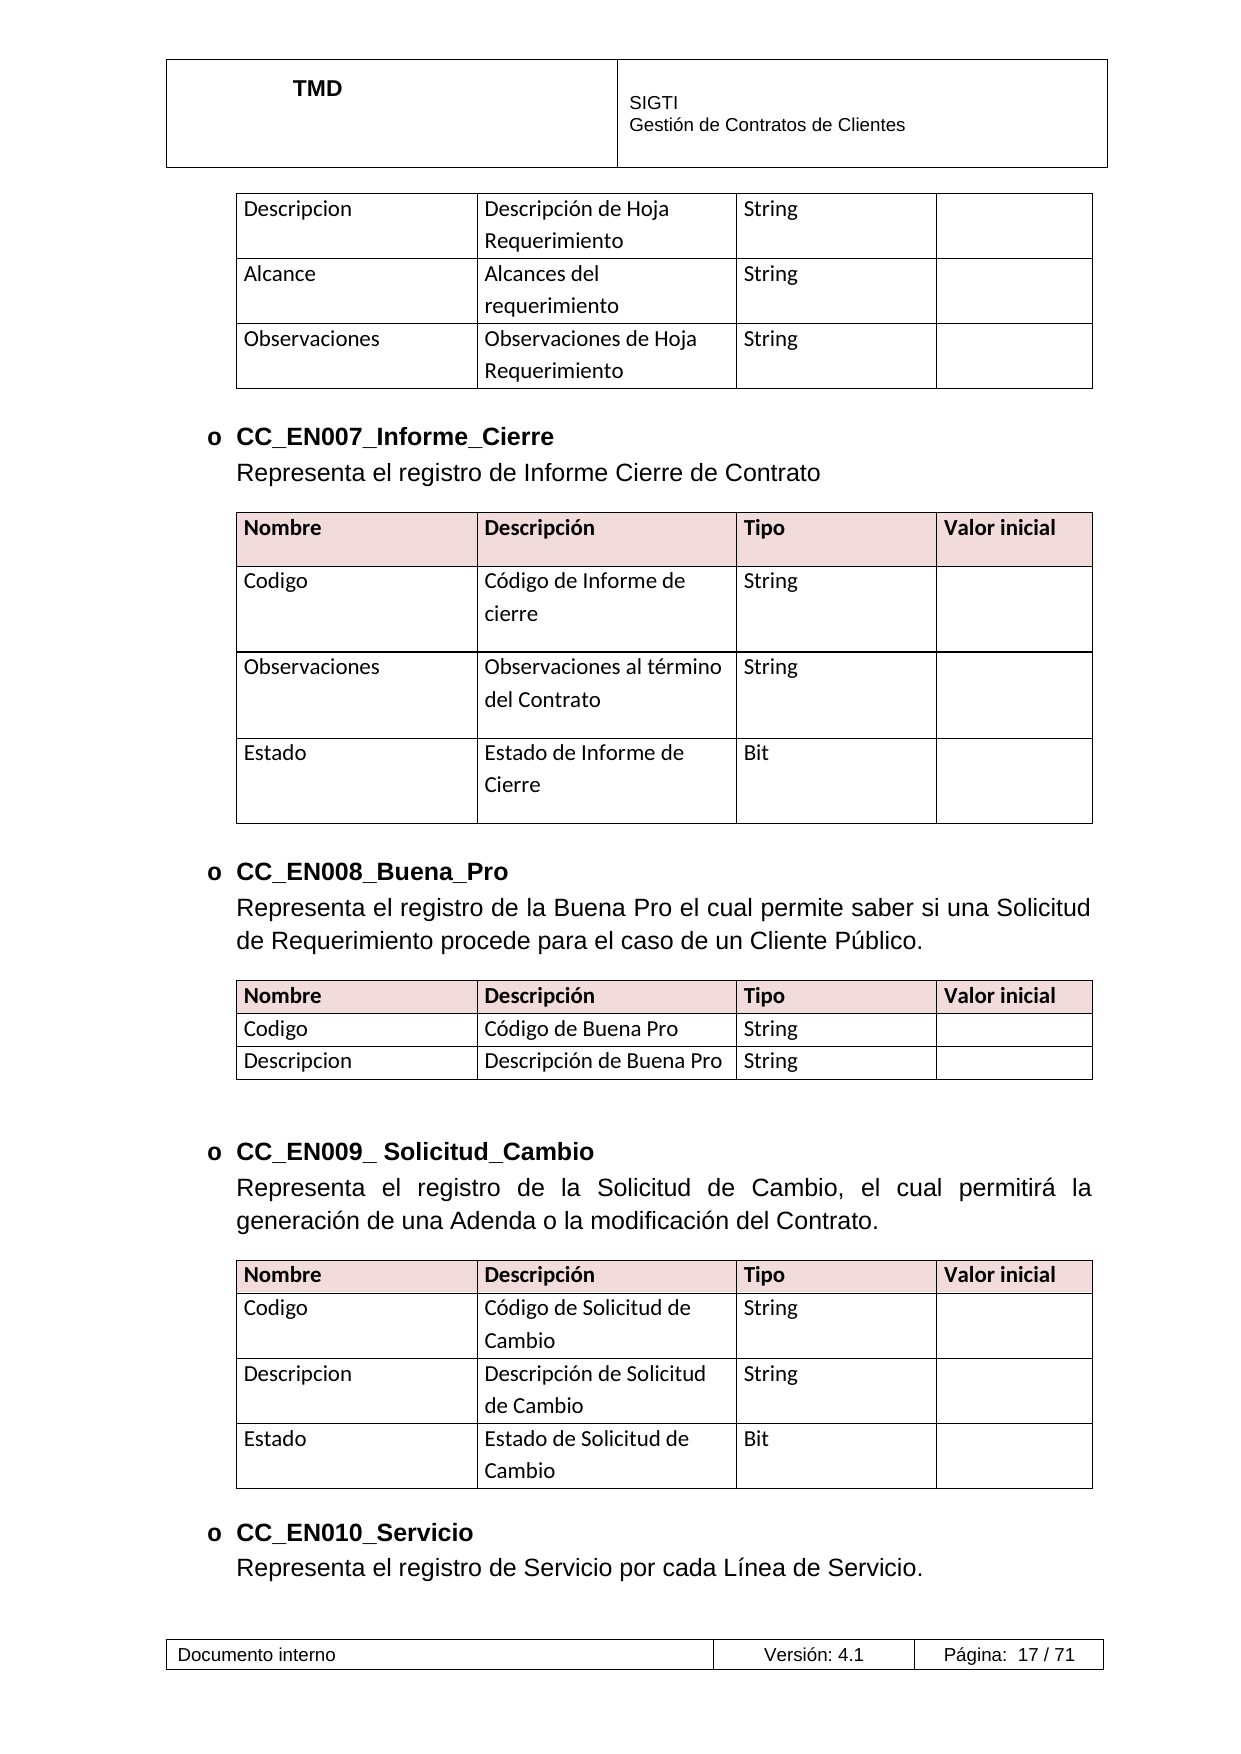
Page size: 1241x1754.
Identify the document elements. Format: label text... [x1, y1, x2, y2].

table_cell [937, 653, 1092, 737]
table_cell Estado de Solicitud de Cambio [478, 1424, 736, 1488]
text Representa el registro de Informe Cierre de Contrato [236, 458, 1092, 487]
table_cell String [737, 653, 936, 737]
table_cell Descripción de Solicitud de Cambio [478, 1359, 736, 1423]
table_header Nombre [237, 981, 477, 1013]
table_cell [937, 1359, 1092, 1423]
table_header Tipo [737, 981, 936, 1013]
list CC_EN008_Buena_Pro [207, 857, 1092, 888]
table_cell String [737, 1294, 936, 1358]
table_cell Observaciones al término del Contrato [478, 653, 736, 737]
table_cell String [737, 1047, 936, 1078]
list CC_EN009_ Solicitud_Cambio [207, 1137, 1092, 1168]
table_cell Bit [737, 739, 936, 823]
table_cell Estado de Informe de Cierre [478, 739, 736, 823]
table_cell Código de Buena Pro [478, 1014, 736, 1046]
table_cell String [737, 567, 936, 651]
text Representa el registro de Servicio por cada Línea de Servicio. [236, 1553, 1092, 1582]
table_cell Descripcion [237, 194, 477, 258]
table_header Valor inicial [937, 513, 1092, 566]
text Representa el registro de la Solicitud de Cambio, el cual permitirá la generación de una Adenda o la modificación del Contrato. [236, 1173, 1092, 1234]
table_cell [937, 259, 1092, 323]
table_cell Descripcion [237, 1047, 477, 1078]
table_cell [937, 739, 1092, 823]
table_cell Observaciones [237, 324, 477, 388]
table_cell String [737, 1359, 936, 1423]
table_cell Código de Informe de cierre [478, 567, 736, 651]
table_cell Descripcion [237, 1359, 477, 1423]
text Representa el registro de la Buena Pro el cual permite saber si una Solicitud de Requerimiento procede para el caso de un Cliente Público. [236, 893, 1092, 955]
table_cell Codigo [237, 567, 477, 651]
table_header Tipo [737, 513, 936, 566]
table_cell [937, 194, 1092, 258]
table_header Descripción [478, 981, 736, 1013]
table_cell [937, 324, 1092, 388]
table_cell Alcances del requerimiento [478, 259, 736, 323]
table_cell [937, 1294, 1092, 1358]
table_header Descripción [478, 513, 736, 566]
table_cell Descripción de Buena Pro [478, 1047, 736, 1078]
table_cell Codigo [237, 1014, 477, 1046]
table_header Valor inicial [937, 981, 1092, 1013]
table_cell Descripción de Hoja Requerimiento [478, 194, 736, 258]
table_cell [937, 567, 1092, 651]
list CC_EN010_Servicio [207, 1518, 1092, 1548]
table_header Nombre [237, 1261, 477, 1292]
table_cell String [737, 259, 936, 323]
table_cell String [737, 194, 936, 258]
table_cell Estado [237, 1424, 477, 1488]
table_cell Código de Solicitud de Cambio [478, 1294, 736, 1358]
table_cell Observaciones de Hoja Requerimiento [478, 324, 736, 388]
table_cell String [737, 1014, 936, 1046]
table_cell [937, 1014, 1092, 1046]
table_cell Observaciones [237, 653, 477, 737]
table_cell [937, 1047, 1092, 1078]
table_header Nombre [237, 513, 477, 566]
table_cell Alcance [237, 259, 477, 323]
table_cell Codigo [237, 1294, 477, 1358]
list CC_EN007_Informe_Cierre [207, 422, 1092, 453]
table_cell [937, 1424, 1092, 1488]
table_header Valor inicial [937, 1261, 1092, 1292]
table_cell Bit [737, 1424, 936, 1488]
table_cell Estado [237, 739, 477, 823]
table_header Tipo [737, 1261, 936, 1292]
table_header Descripción [478, 1261, 736, 1292]
table_cell String [737, 324, 936, 388]
